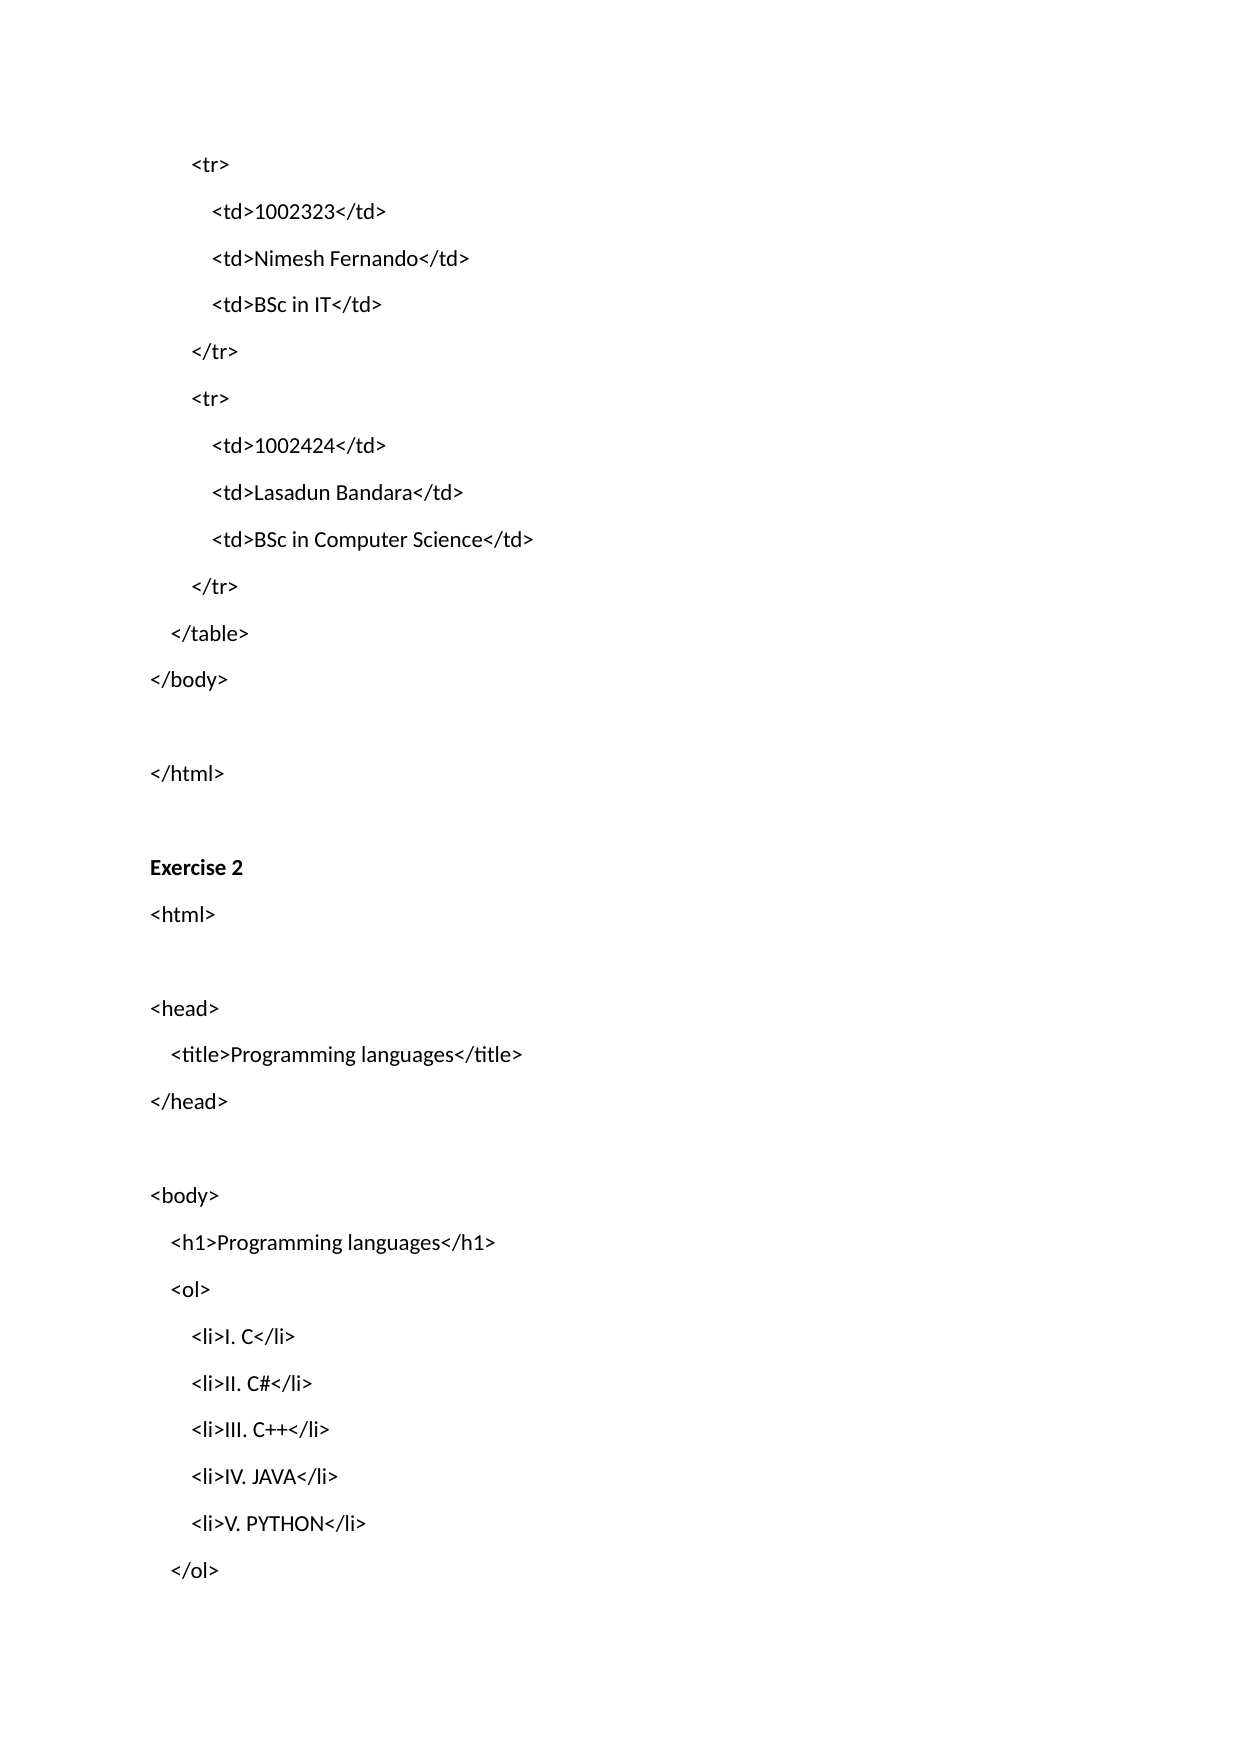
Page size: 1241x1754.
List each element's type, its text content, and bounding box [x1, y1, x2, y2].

text <td>Nimesh Fernando</td> [150, 244, 1090, 272]
text <ol> [150, 1275, 1090, 1303]
text <li>III. C++</li> [150, 1416, 1090, 1444]
text <td>BSc in IT</td> [150, 291, 1090, 319]
text </table> [150, 619, 1090, 647]
text <head> [150, 994, 1090, 1022]
text </tr> [150, 572, 1090, 600]
text <html> [150, 900, 1090, 928]
text </ol> [150, 1556, 1090, 1584]
text Exercise 2 [150, 853, 1090, 881]
text </body> [150, 666, 1090, 694]
text </tr> [150, 337, 1090, 366]
text <li>II. C#</li> [150, 1369, 1090, 1397]
text <body> [150, 1181, 1090, 1209]
text <td>1002323</td> [150, 197, 1090, 225]
text </html> [150, 759, 1090, 787]
text <li>I. C</li> [150, 1322, 1090, 1350]
text <tr> [150, 150, 1090, 178]
text <title>Programming languages</title> [150, 1041, 1090, 1069]
text <li>IV. JAVA</li> [150, 1462, 1090, 1491]
text <li>V. PYTHON</li> [150, 1509, 1090, 1537]
text <tr> [150, 384, 1090, 412]
text <td>BSc in Computer Science</td> [150, 525, 1090, 553]
text <td>1002424</td> [150, 431, 1090, 459]
text </head> [150, 1087, 1090, 1116]
text <h1>Programming languages</h1> [150, 1228, 1090, 1256]
text <td>Lasadun Bandara</td> [150, 478, 1090, 506]
